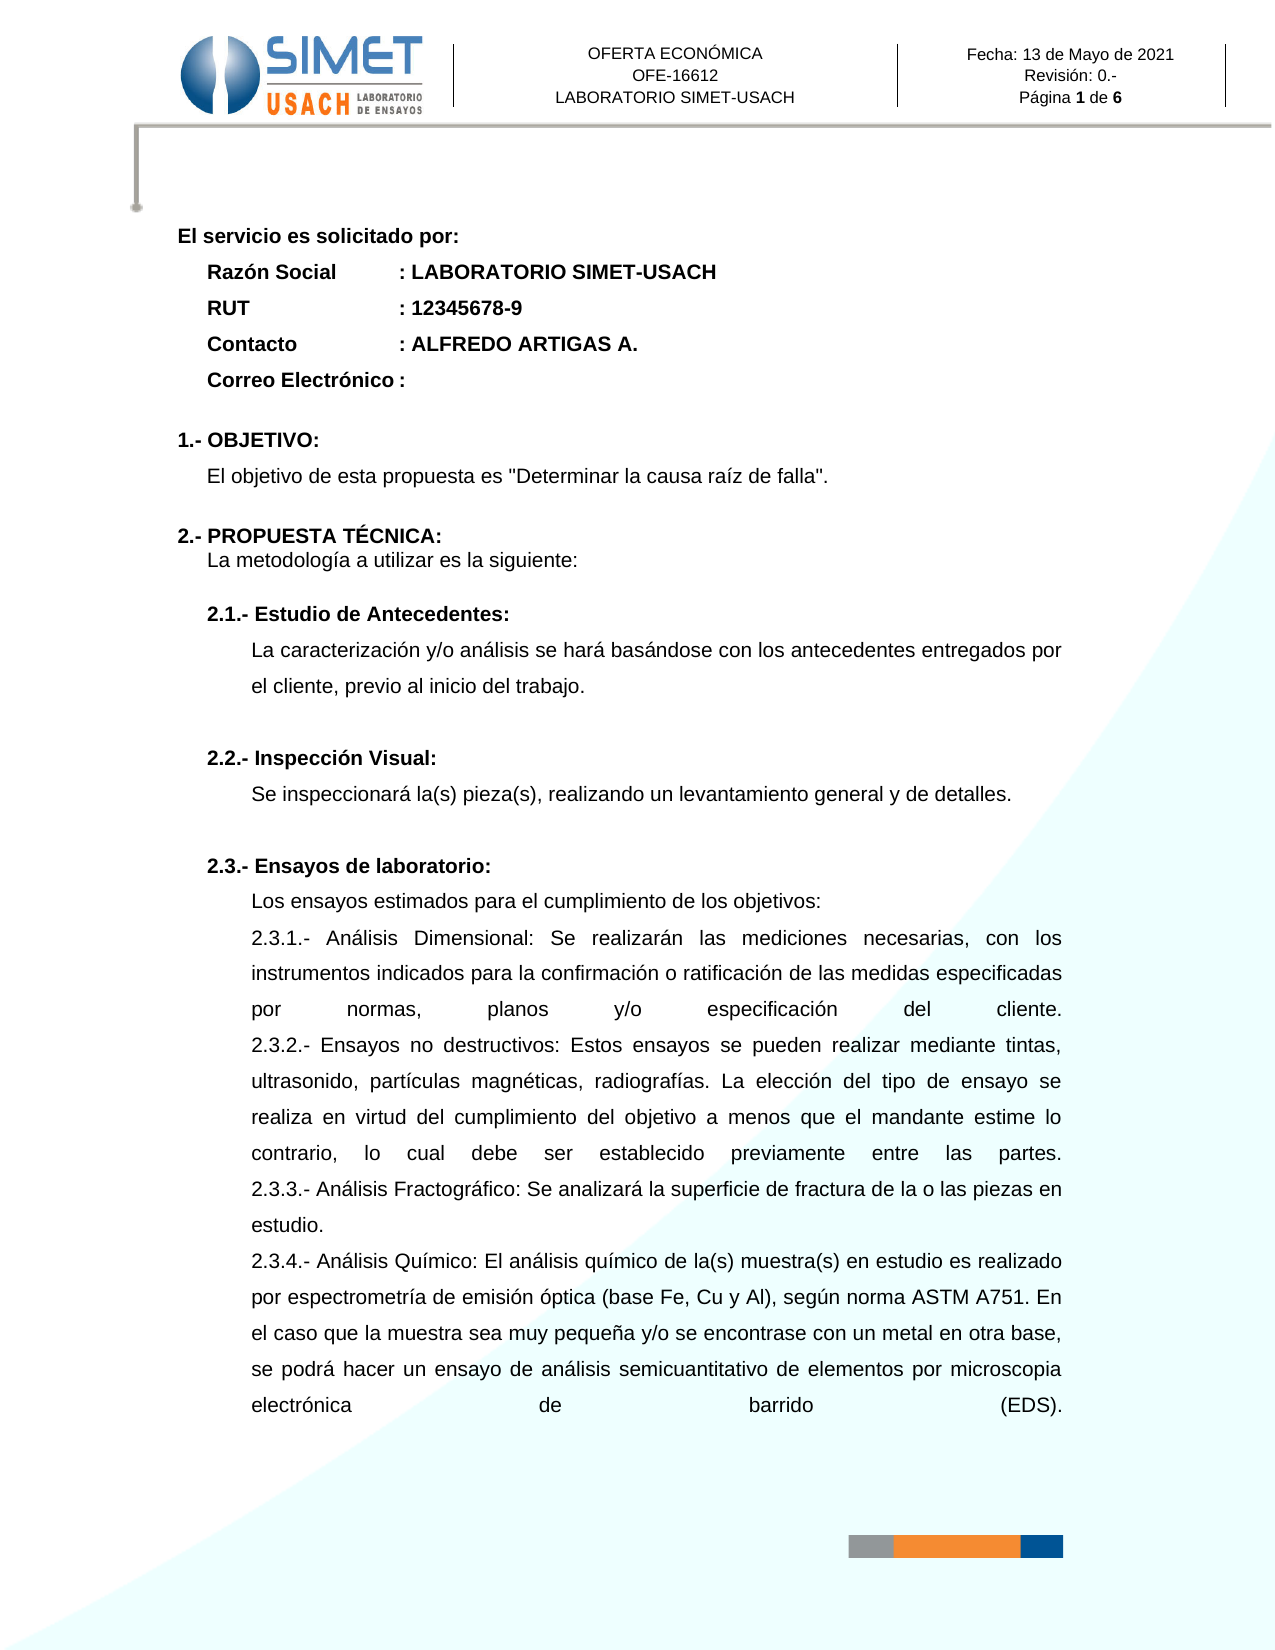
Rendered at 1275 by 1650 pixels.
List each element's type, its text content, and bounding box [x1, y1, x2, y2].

text RUT : 12345678-9 [207, 296, 1063, 320]
text El objetivo de esta propuesta es "Determinar la causa raíz de falla". [207, 463, 1063, 487]
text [251, 925, 1063, 1416]
text Los ensayos estimados para el cumplimiento de los objetivos: [251, 889, 1063, 913]
text 2.2.- Inspección Visual: [207, 746, 1063, 769]
text Razón Social : LABORATORIO SIMET-USACH [207, 260, 1063, 284]
text El servicio es solicitado por: [177, 224, 1063, 248]
text Correo Electrónico : [207, 368, 1063, 392]
text La caracterización y/o análisis se hará basándose con los antecedentes entregados por el cliente, previo al inicio del trabajo. [251, 638, 1063, 698]
text La metodología a utilizar es la siguiente: [207, 547, 1063, 571]
text Contacto : ALFREDO ARTIGAS A. [207, 332, 1063, 356]
text 2.1.- Estudio de Antecedentes: [207, 602, 1063, 626]
text 1.- OBJETIVO: [177, 428, 1063, 452]
text Se inspeccionará la(s) pieza(s), realizando un levantamiento general y de detalles. [251, 782, 1063, 806]
text 2.- PROPUESTA TÉCNICA: [177, 523, 1063, 547]
text 2.3.- Ensayos de laboratorio: [207, 853, 1063, 877]
picture [126, 22, 1272, 219]
